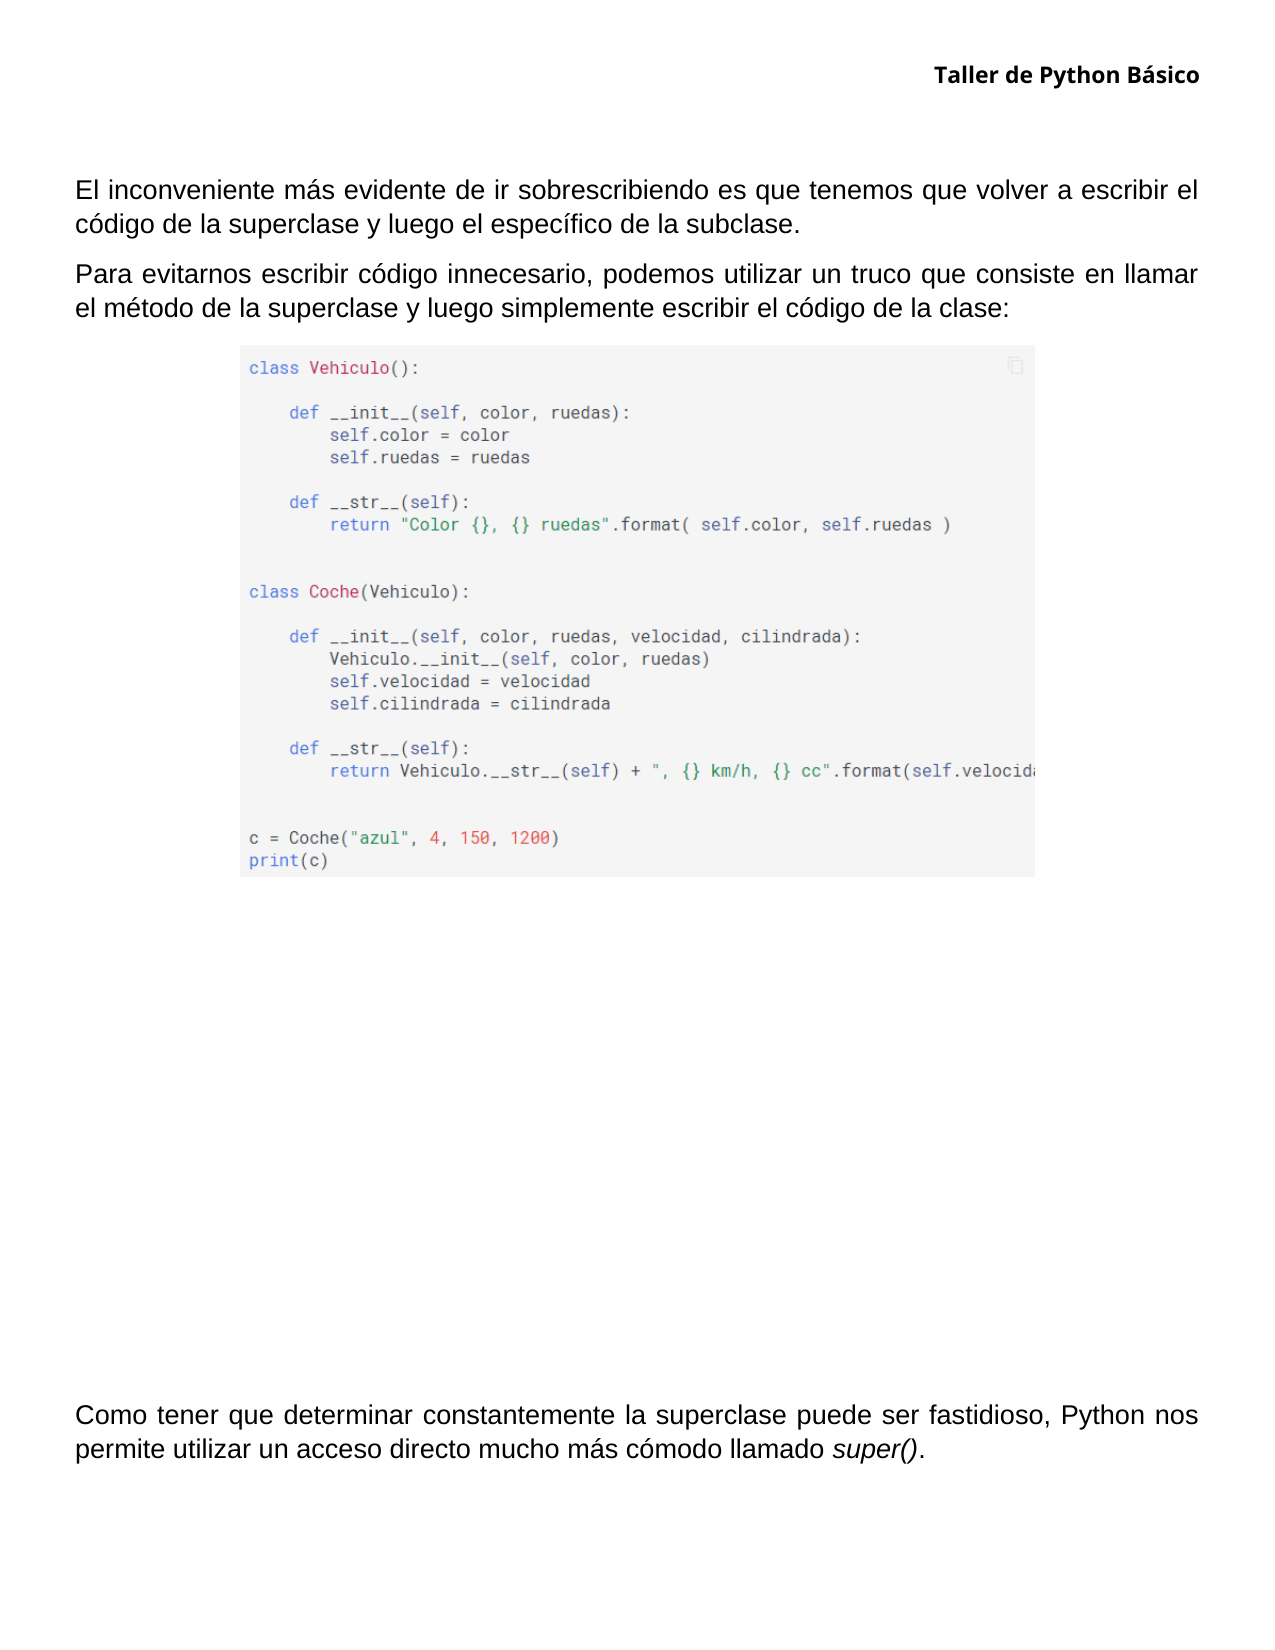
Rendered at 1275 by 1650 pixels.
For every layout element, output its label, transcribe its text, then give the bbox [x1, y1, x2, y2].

text Como tener que determinar constantemente la superclase puede ser fastidioso, Python nos permite utilizar un acceso directo mucho más cómodo llamado super(). [75, 1399, 1200, 1464]
text Para evitarnos escribir código innecesario, podemos utilizar un truco que consiste en llamar el método de la superclase y luego simplemente escribir el código de la clase: [75, 258, 1200, 323]
picture [240, 342, 1036, 877]
text El inconveniente más evidente de ir sobrescribiendo es que tenemos que volver a escribir el código de la superclase y luego el específico de la subclase. [75, 174, 1200, 239]
